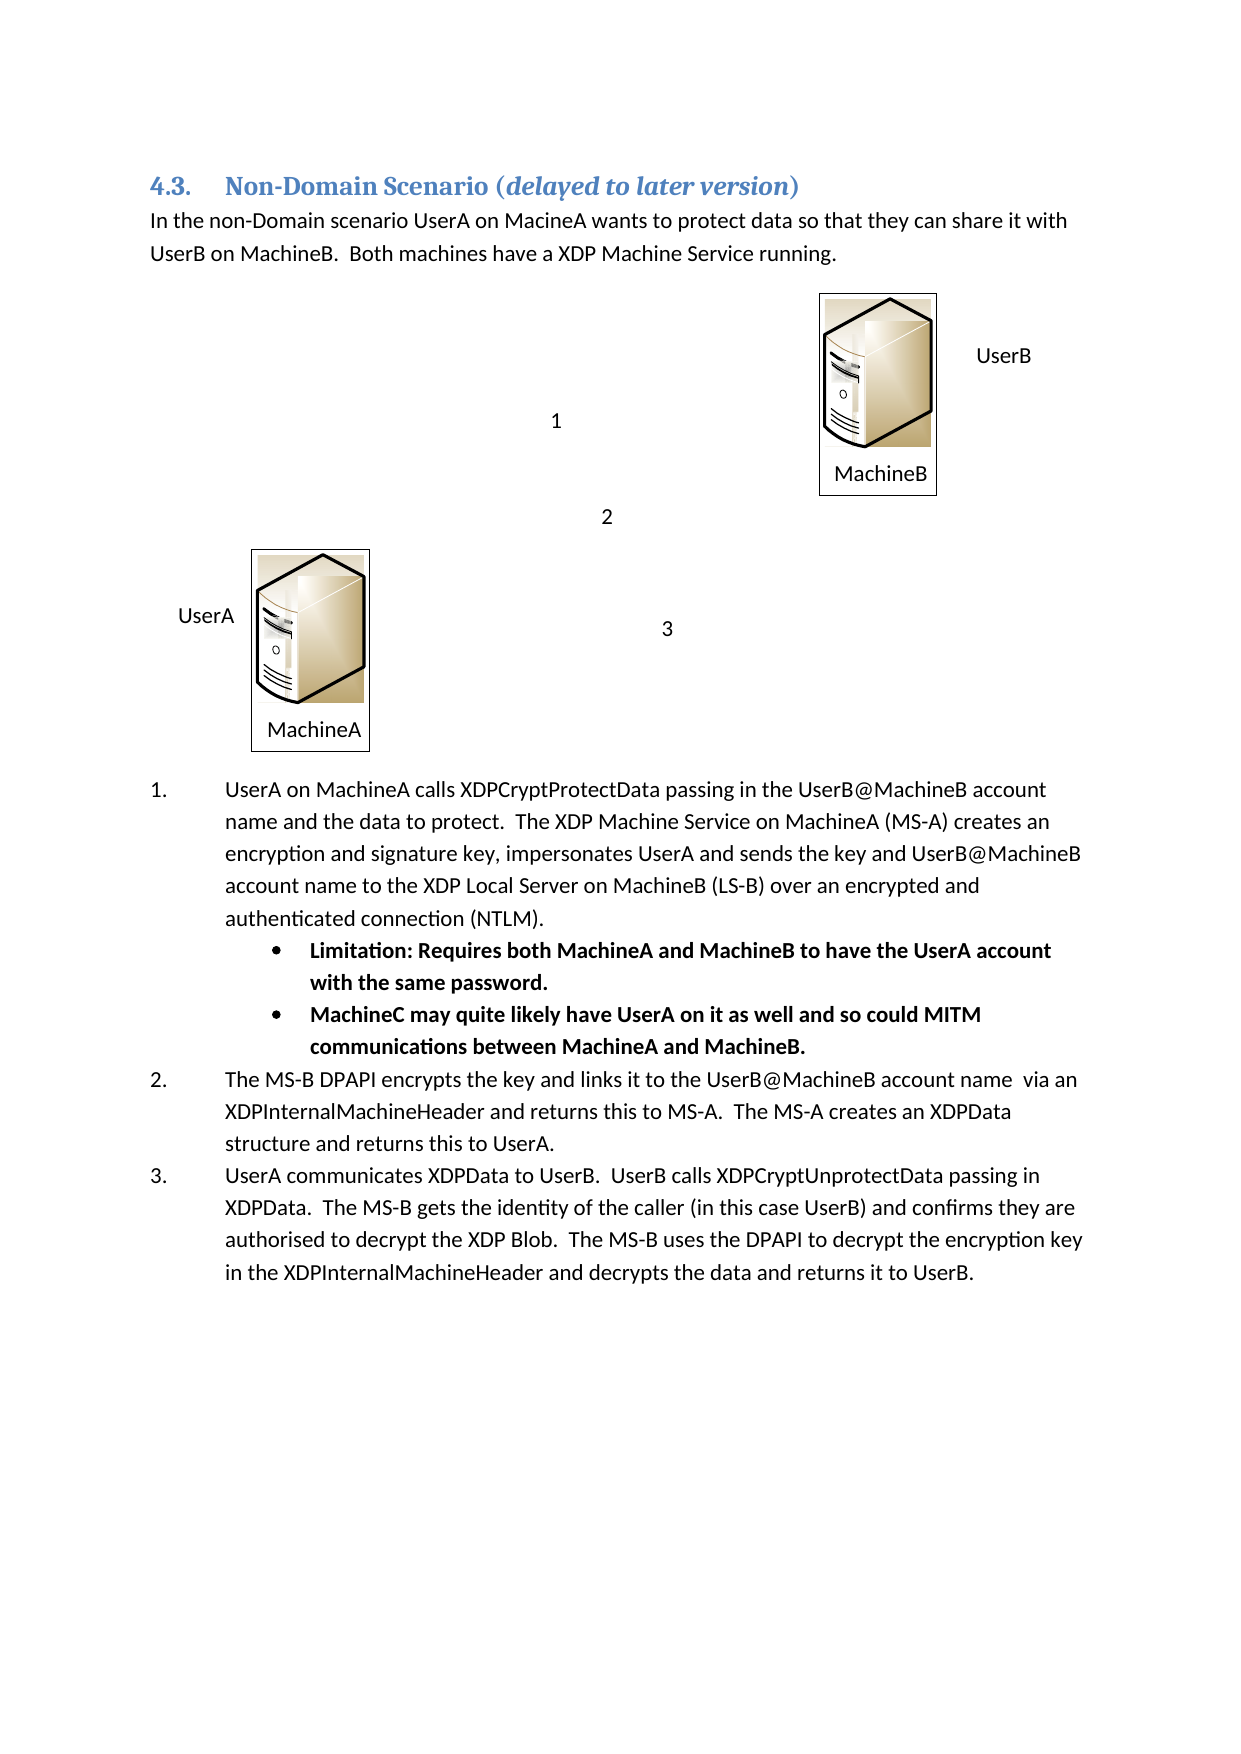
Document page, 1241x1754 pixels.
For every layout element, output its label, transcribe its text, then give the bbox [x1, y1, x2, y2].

list UserA on MachineA calls XDPCryptProtectData passing in the UserB@MachineB account name and the data to protect. The XDP Machine Service on MachineA (MS-A) creates an encryption and signature key, impersonates UserA and sends the key and UserB@MachineB account name to the XDP Local Server on MachineB (LS-B) over an encrypted and authenticated connection (NTLM). [150, 775, 1090, 932]
list Limitation: Requires both MachineA and MachineB to have the UserA account with the same password. [272, 936, 1090, 996]
subtitle Non-Domain Scenario (delayed to later version) [150, 171, 1090, 202]
list UserA communicates XDPData to UserB. UserB calls XDPCryptUnprotectData passing in XDPData. The MS-B gets the identity of the caller (in this case UserB) and confirms they are authorised to decrypt the XDP Blob. The MS-B uses the DPAPI to decrypt the encryption key in the XDPInternalMachineHeader and decrypts the data and returns it to UserB. [150, 1161, 1090, 1286]
list MachineC may quite likely have UserA on it as well and so could MITM communications between MachineA and MachineB. [272, 1000, 1090, 1061]
list The MS-B DPAPI encrypts the key and links it to the UserB@MachineB account name via an XDPInternalMachineHeader and returns this to MS-A. The MS-A creates an XDPData structure and returns this to UserA. [150, 1065, 1090, 1157]
text In the non-Domain scenario UserA on MacineA wants to protect data so that they can share it with UserB on MachineB. Both machines have a XDP Machine Service running. [150, 207, 1090, 267]
